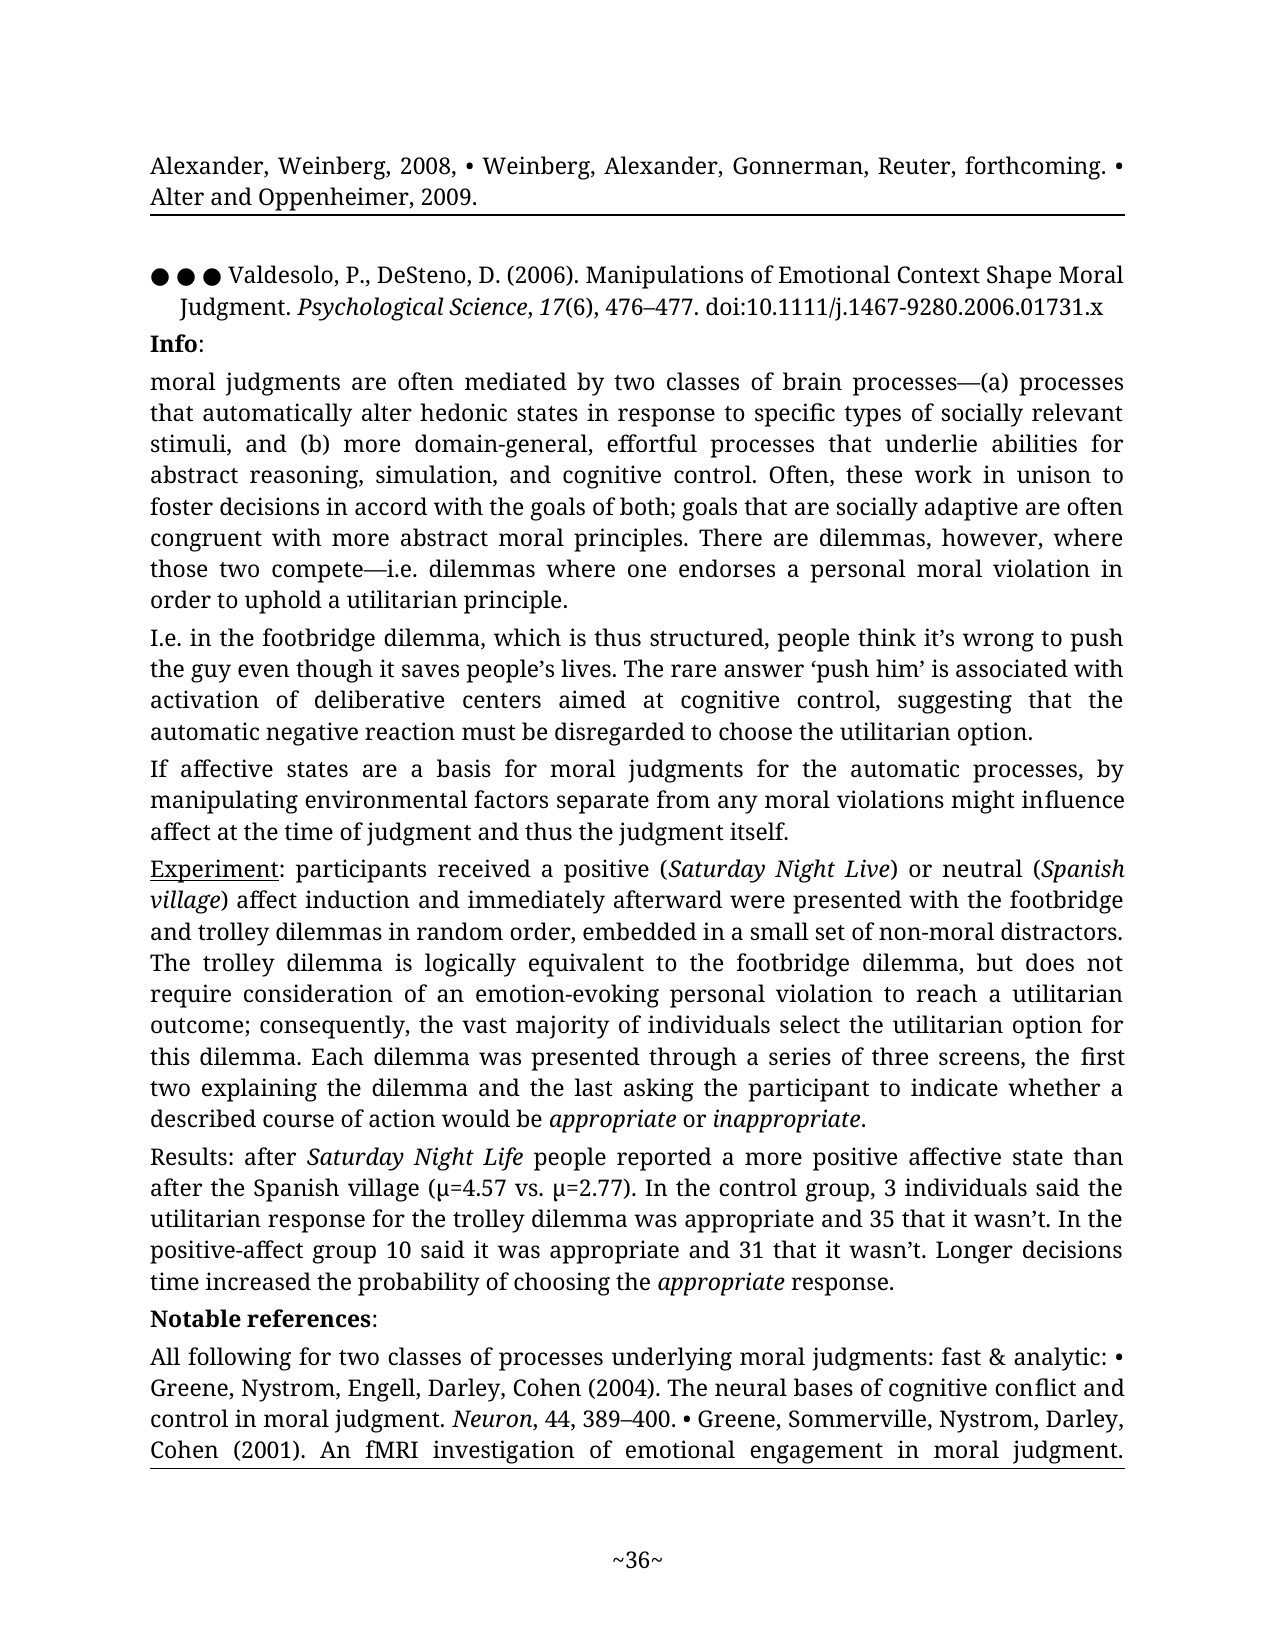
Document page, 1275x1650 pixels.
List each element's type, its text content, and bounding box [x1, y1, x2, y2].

text moral judgments are often mediated by two classes of brain processes—(a) processes that automatically alter hedonic states in response to specific types of socially relevant stimuli, and (b) more domain-general, effortful processes that underlie abilities for abstract reasoning, simulation, and cognitive control. Often, these work in unison to foster decisions in accord with the goals of both; goals that are socially adaptive are often congruent with more abstract moral principles. There are dilemmas, however, where those two compete—i.e. dilemmas where one endorses a personal moral violation in order to uphold a utilitarian principle. [150, 366, 1125, 616]
text ● ● ● Valdesolo, P., DeSteno, D. (2006). Manipulations of Emotional Context Shape Moral Judgment. Psychological Science, 17(6), 476–477. doi:10.1111/j.1467-9280.2006.01731.x [150, 259, 1125, 322]
text Info: [150, 328, 1125, 359]
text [150, 150, 1125, 214]
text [150, 1341, 1125, 1468]
text Results: after Saturday Night Life people reported a more positive affective state than after the Spanish village (μ=4.57 vs. μ=2.77). In the control group, 3 individuals said the utilitarian response for the trolley dilemma was appropriate and 35 that it wasn’t. In the positive-affect group 10 said it was appropriate and 31 that it wasn’t. Longer decisions time increased the probability of choosing the appropriate response. [150, 1141, 1125, 1297]
text Notable references: [150, 1303, 1125, 1334]
text If affective states are a basis for moral judgments for the automatic processes, by manipulating environmental factors separate from any moral violations might inﬂuence affect at the time of judgment and thus the judgment itself. [150, 753, 1125, 847]
text I.e. in the footbridge dilemma, which is thus structured, people think it’s wrong to push the guy even though it saves people’s lives. The rare answer ‘push him’ is associated with activation of deliberative centers aimed at cognitive control, suggesting that the automatic negative reaction must be disregarded to choose the utilitarian option. [150, 622, 1125, 747]
text Experiment: participants received a positive (Saturday Night Live) or neutral (Spanish village) affect induction and immediately afterward were presented with the footbridge and trolley dilemmas in random order, embedded in a small set of non-moral distractors. The trolley dilemma is logically equivalent to the footbridge dilemma, but does not require consideration of an emotion-evoking personal violation to reach a utilitarian outcome; consequently, the vast majority of individuals select the utilitarian option for this dilemma. Each dilemma was presented through a series of three screens, the ﬁrst two explaining the dilemma and the last asking the participant to indicate whether a described course of action would be appropriate or inappropriate. [150, 853, 1125, 1134]
